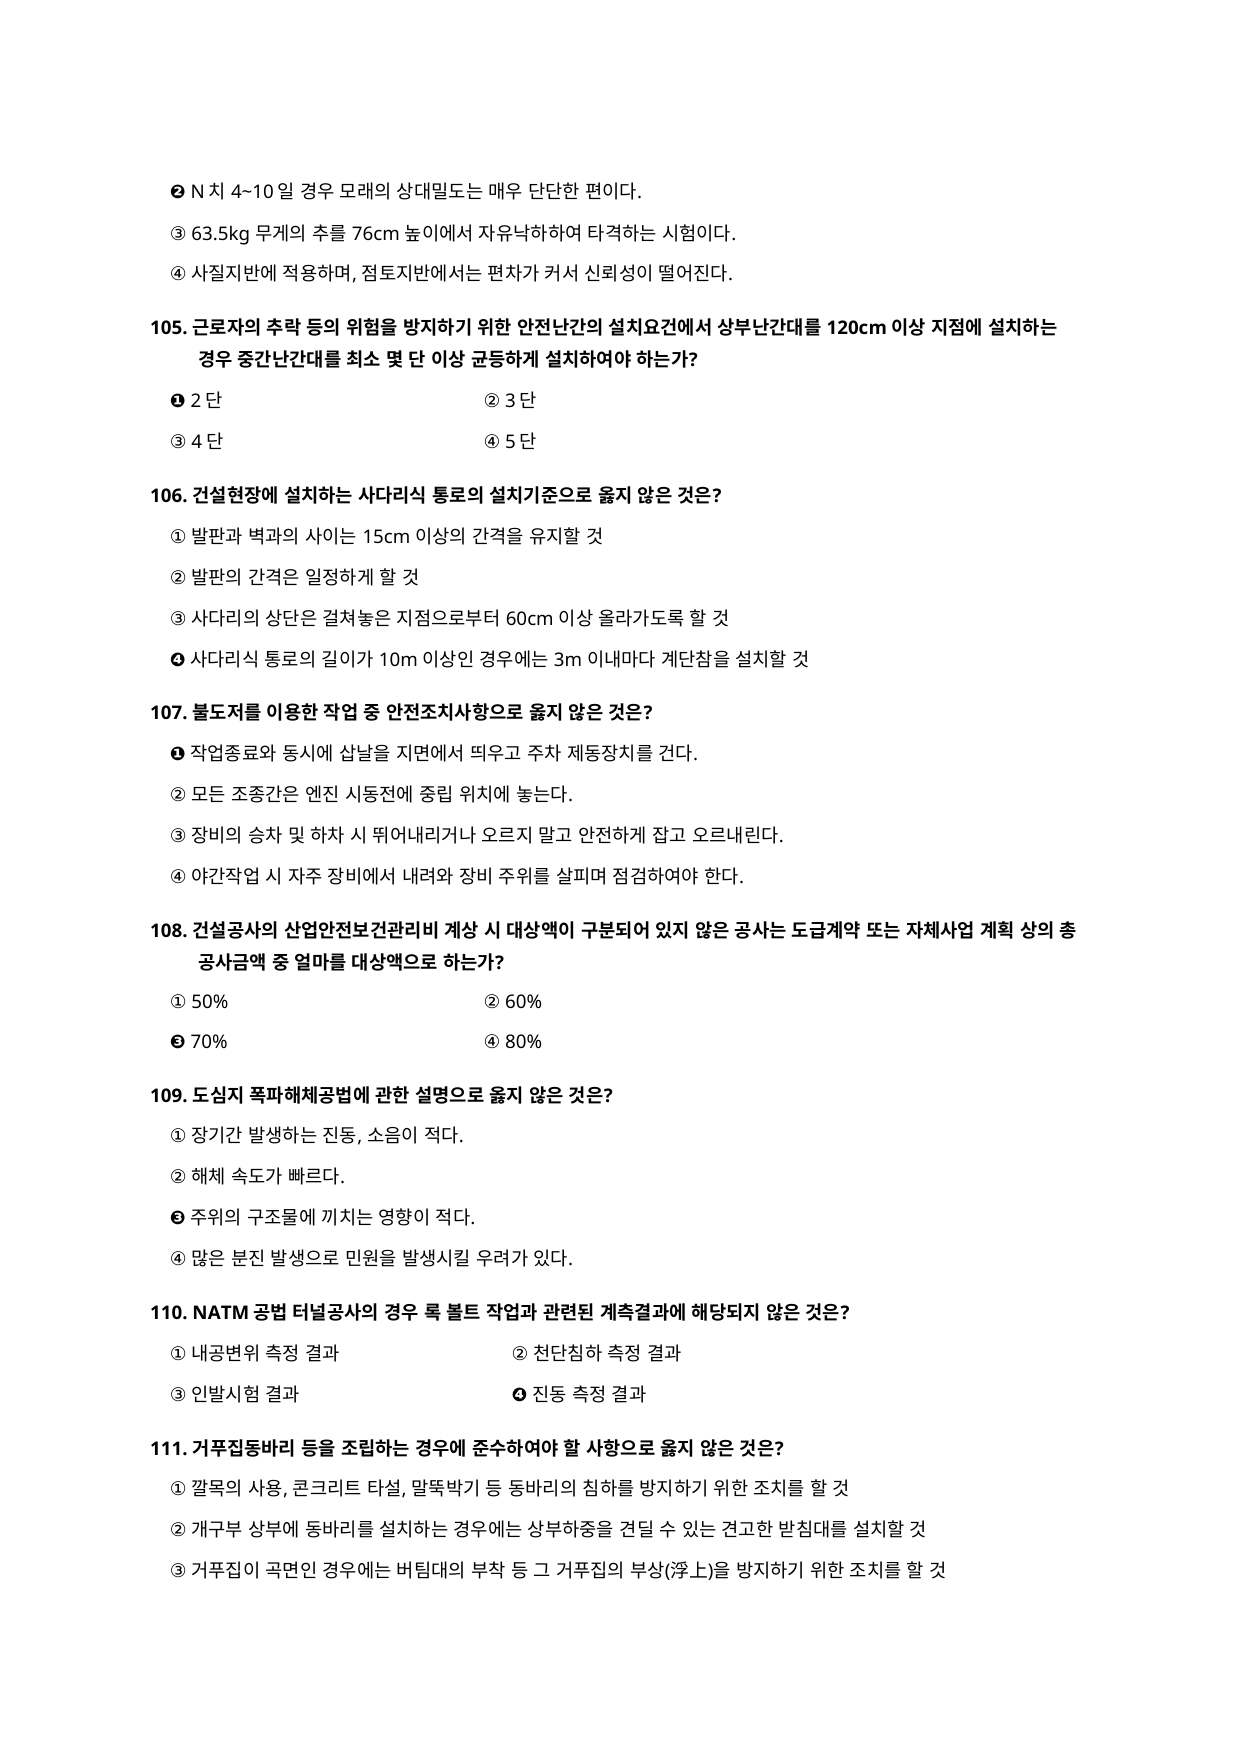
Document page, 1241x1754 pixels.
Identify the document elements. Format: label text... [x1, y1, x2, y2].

text 107. 불도저를 이용한 작업 중 안전조치사항으로 옳지 않은 것은? [150, 698, 1090, 725]
text ② 개구부 상부에 동바리를 설치하는 경우에는 상부하중을 견딜 수 있는 견고한 받침대를 설치할 것 [150, 1515, 1090, 1542]
text ① 50% ② 60% [150, 989, 1090, 1014]
text ① 깔목의 사용, 콘크리트 타설, 말뚝박기 등 동바리의 침하를 방지하기 위한 조치를 할 것 [150, 1474, 1090, 1501]
text 106. 건설현장에 설치하는 사다리식 통로의 설치기준으로 옳지 않은 것은? [150, 481, 1090, 508]
text ❷ N치 4~10일 경우 모래의 상대밀도는 매우 단단한 편이다. [150, 177, 1090, 204]
text ④ 많은 분진 발생으로 민원을 발생시킬 우려가 있다. [150, 1244, 1090, 1271]
text 109. 도심지 폭파해체공법에 관한 설명으로 옳지 않은 것은? [150, 1080, 1090, 1107]
text ③ 장비의 승차 및 하차 시 뛰어내리거나 오르지 말고 안전하게 잡고 오르내린다. [150, 821, 1090, 848]
text ③ 거푸집이 곡면인 경우에는 버팀대의 부착 등 그 거푸집의 부상(浮上)을 방지하기 위한 조치를 할 것 [150, 1556, 1090, 1583]
text ❶ 작업종료와 동시에 삽날을 지면에서 띄우고 주차 제동장치를 건다. [150, 739, 1090, 766]
text ② 발판의 간격은 일정하게 할 것 [150, 563, 1090, 590]
text ② 해체 속도가 빠르다. [150, 1162, 1090, 1189]
text ❶ 2단 ② 3단 [150, 386, 1090, 413]
text ④ 야간작업 시 자주 장비에서 내려와 장비 주위를 살피며 점검하여야 한다. [150, 862, 1090, 889]
text ③ 사다리의 상단은 걸쳐놓은 지점으로부터 60cm 이상 올라가도록 할 것 [150, 604, 1090, 631]
text ③ 인발시험 결과 ❹ 진동 측정 결과 [150, 1379, 1090, 1407]
text ❸ 70% ④ 80% [150, 1028, 1090, 1054]
text ① 장기간 발생하는 진동, 소음이 적다. [150, 1121, 1090, 1148]
text ② 모든 조종간은 엔진 시동전에 중립 위치에 놓는다. [150, 780, 1090, 807]
text 105. 근로자의 추락 등의 위험을 방지하기 위한 안전난간의 설치요건에서 상부난간대를 120cm 이상 지점에 설치하는 경우 중간난간대를 최소 몇 단 이상 균등하게 설치하여야 하는가? [150, 312, 1090, 372]
text 110. NATM공법 터널공사의 경우 록 볼트 작업과 관련된 계측결과에 해당되지 않은 것은? [150, 1297, 1090, 1324]
text ③ 4단 ④ 5단 [150, 427, 1090, 454]
text ① 발판과 벽과의 사이는 15cm 이상의 간격을 유지할 것 [150, 522, 1090, 549]
text ④ 사질지반에 적용하며, 점토지반에서는 편차가 커서 신뢰성이 떨어진다. [150, 259, 1090, 286]
text ③ 63.5kg 무게의 추를 76cm 높이에서 자유낙하하여 타격하는 시험이다. [150, 218, 1090, 245]
text ❹ 사다리식 통로의 길이가 10m 이상인 경우에는 3m 이내마다 계단참을 설치할 것 [150, 644, 1090, 672]
text 108. 건설공사의 산업안전보건관리비 계상 시 대상액이 구분되어 있지 않은 공사는 도급계약 또는 자체사업 계획 상의 총 공사금액 중 얼마를 대상액으로 하는가? [150, 915, 1090, 975]
text ① 내공변위 측정 결과 ② 천단침하 측정 결과 [150, 1338, 1090, 1366]
text ❸ 주위의 구조물에 끼치는 영향이 적다. [150, 1203, 1090, 1230]
text 111. 거푸집동바리 등을 조립하는 경우에 준수하여야 할 사항으로 옳지 않은 것은? [150, 1433, 1090, 1460]
